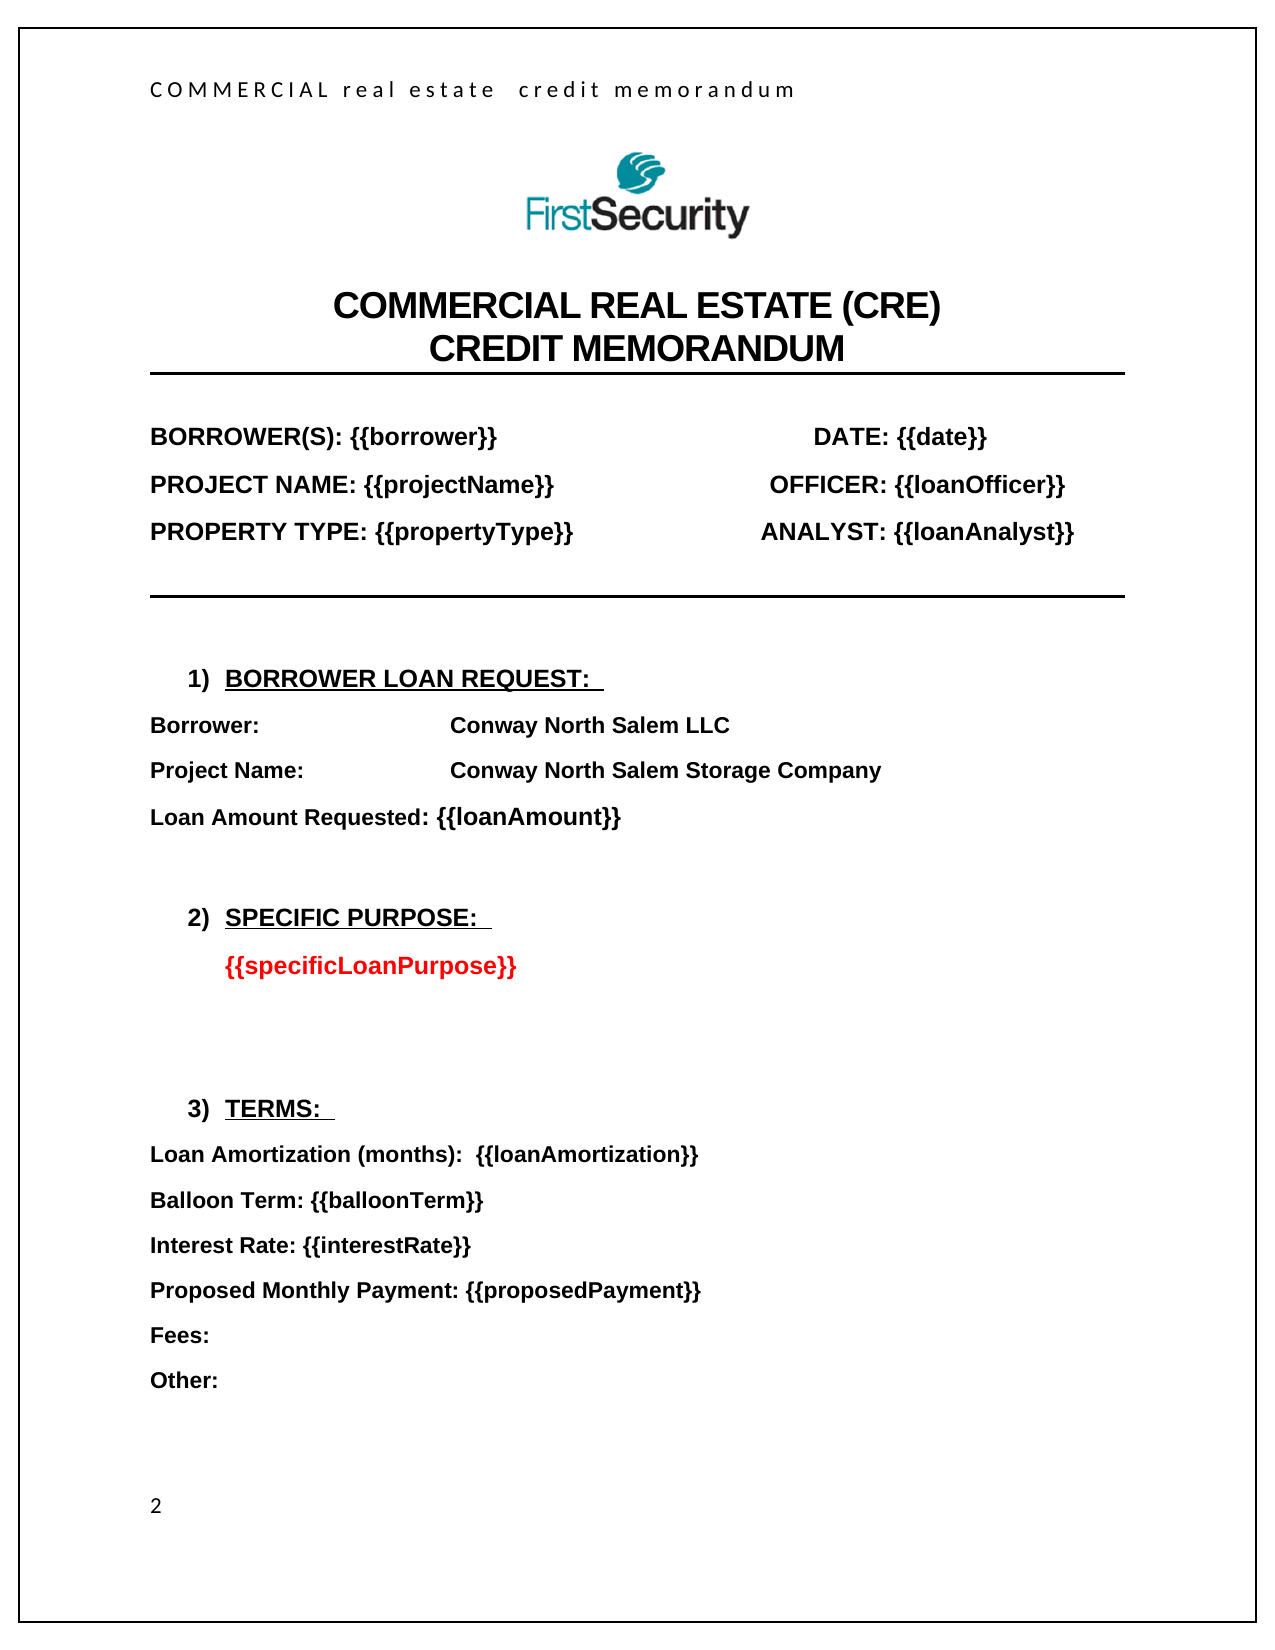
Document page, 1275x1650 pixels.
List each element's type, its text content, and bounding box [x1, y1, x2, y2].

text Loan Amount Requested: {{loanAmount}} [150, 802, 1125, 831]
text Borrower: Conway North Salem LLC [150, 712, 1125, 738]
text Proposed Monthly Payment: {{proposedPayment}} [150, 1277, 1125, 1303]
text Interest Rate: {{interestRate}} [150, 1232, 1125, 1258]
list TERMS: [187, 1094, 1125, 1122]
list SPECIFIC PURPOSE: [187, 903, 1125, 932]
title CREDIT MEMORANDUM [150, 327, 1125, 372]
text Other: [150, 1367, 1125, 1393]
text PROJECT NAME: {{projectName}} [150, 469, 600, 498]
text Loan Amortization (months): {{loanAmortization}} [150, 1141, 1125, 1168]
text DATE: {{date}} [675, 422, 1125, 451]
list BORROWER LOAN REQUEST: [187, 664, 1125, 693]
text BORROWER(S): {{borrower}} [150, 422, 600, 451]
picture [524, 150, 751, 241]
title COMMERCIAL REAL ESTATE (CRE) [150, 283, 1125, 327]
text ANALYST: {{loanAnalyst}} [675, 517, 1125, 546]
text PROPERTY TYPE: {{propertyType}} [150, 517, 600, 546]
text Project Name: Conway North Salem Storage Company [150, 757, 1125, 784]
text Fees: [150, 1322, 1125, 1348]
text {{specificLoanPurpose}} [225, 951, 1125, 979]
text OFFICER: {{loanOfficer}} [675, 469, 1125, 498]
text Balloon Term: {{balloonTerm}} [150, 1187, 1125, 1213]
